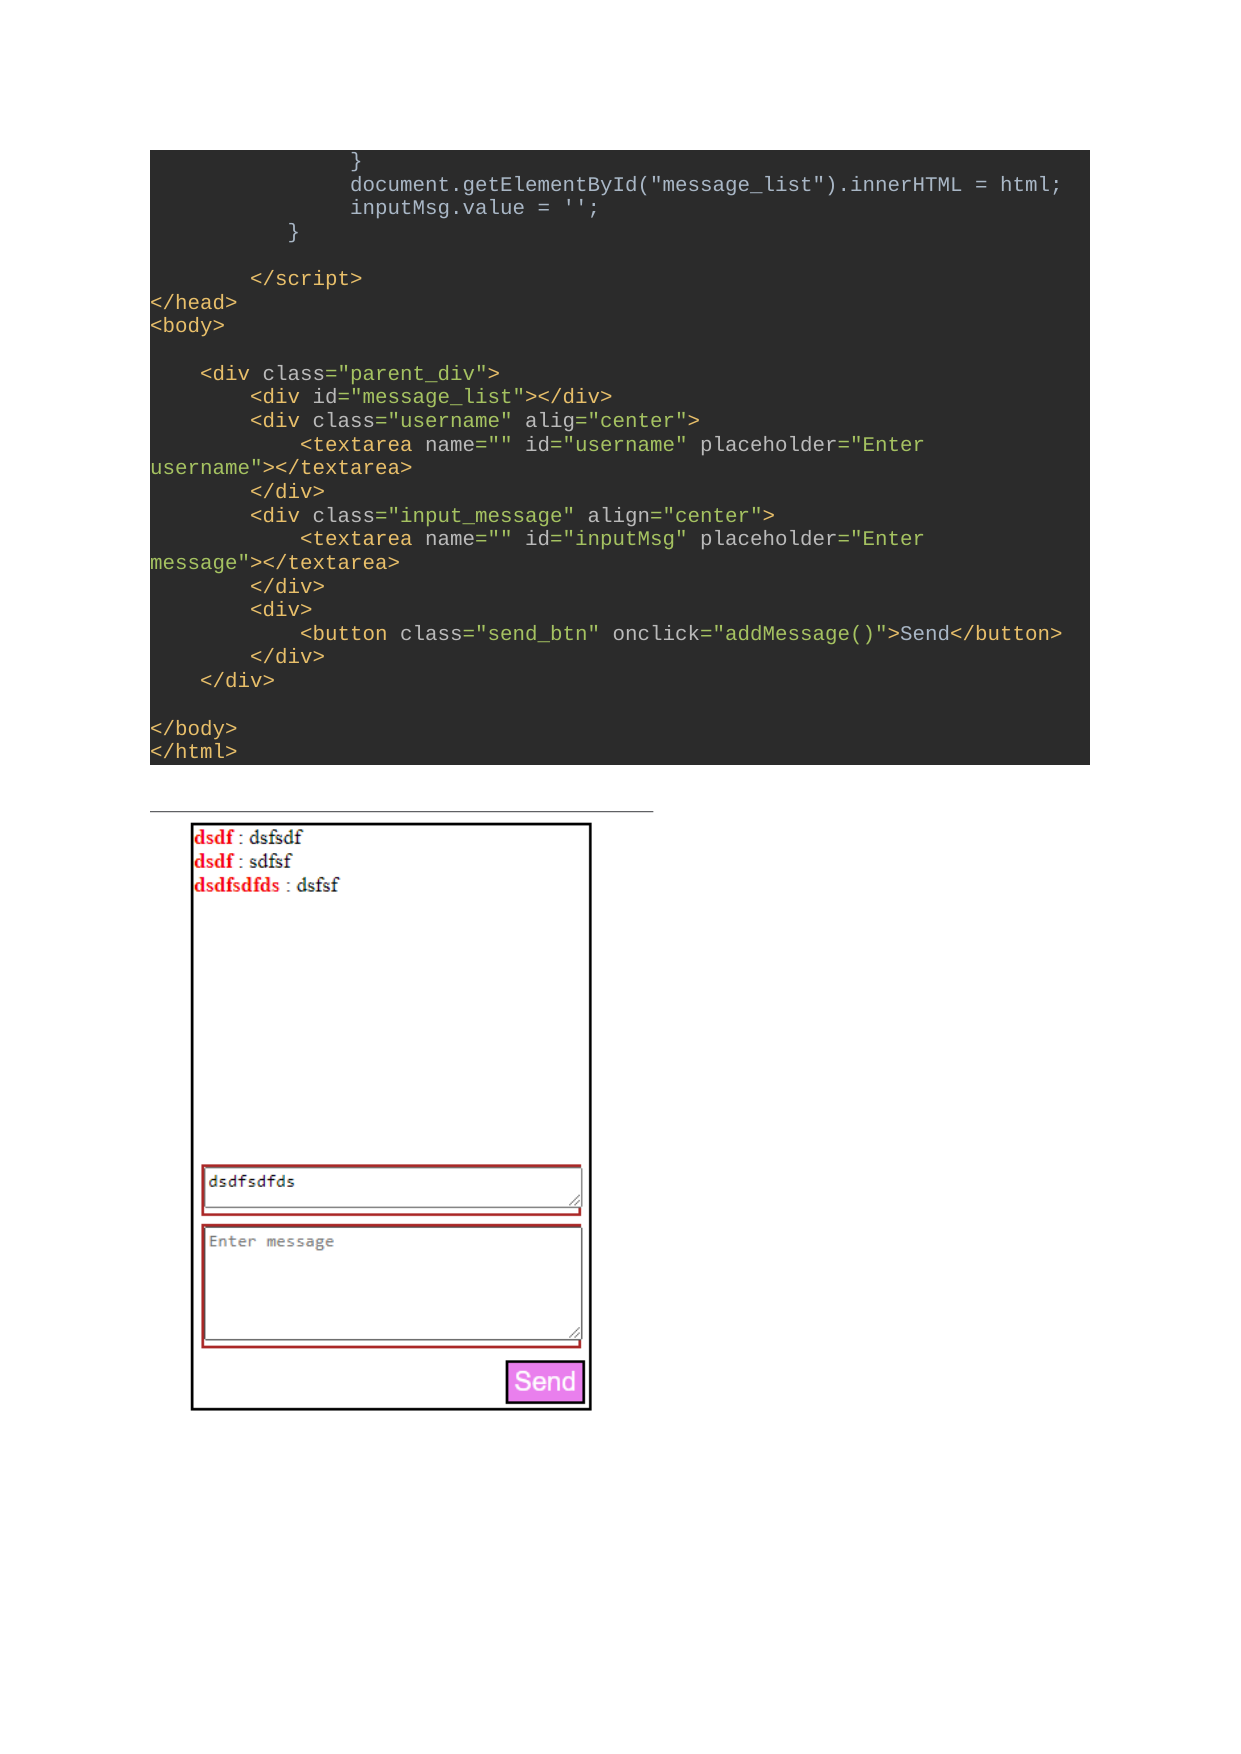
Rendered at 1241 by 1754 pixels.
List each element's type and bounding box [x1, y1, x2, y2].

picture [150, 811, 654, 1514]
text [150, 150, 1090, 765]
